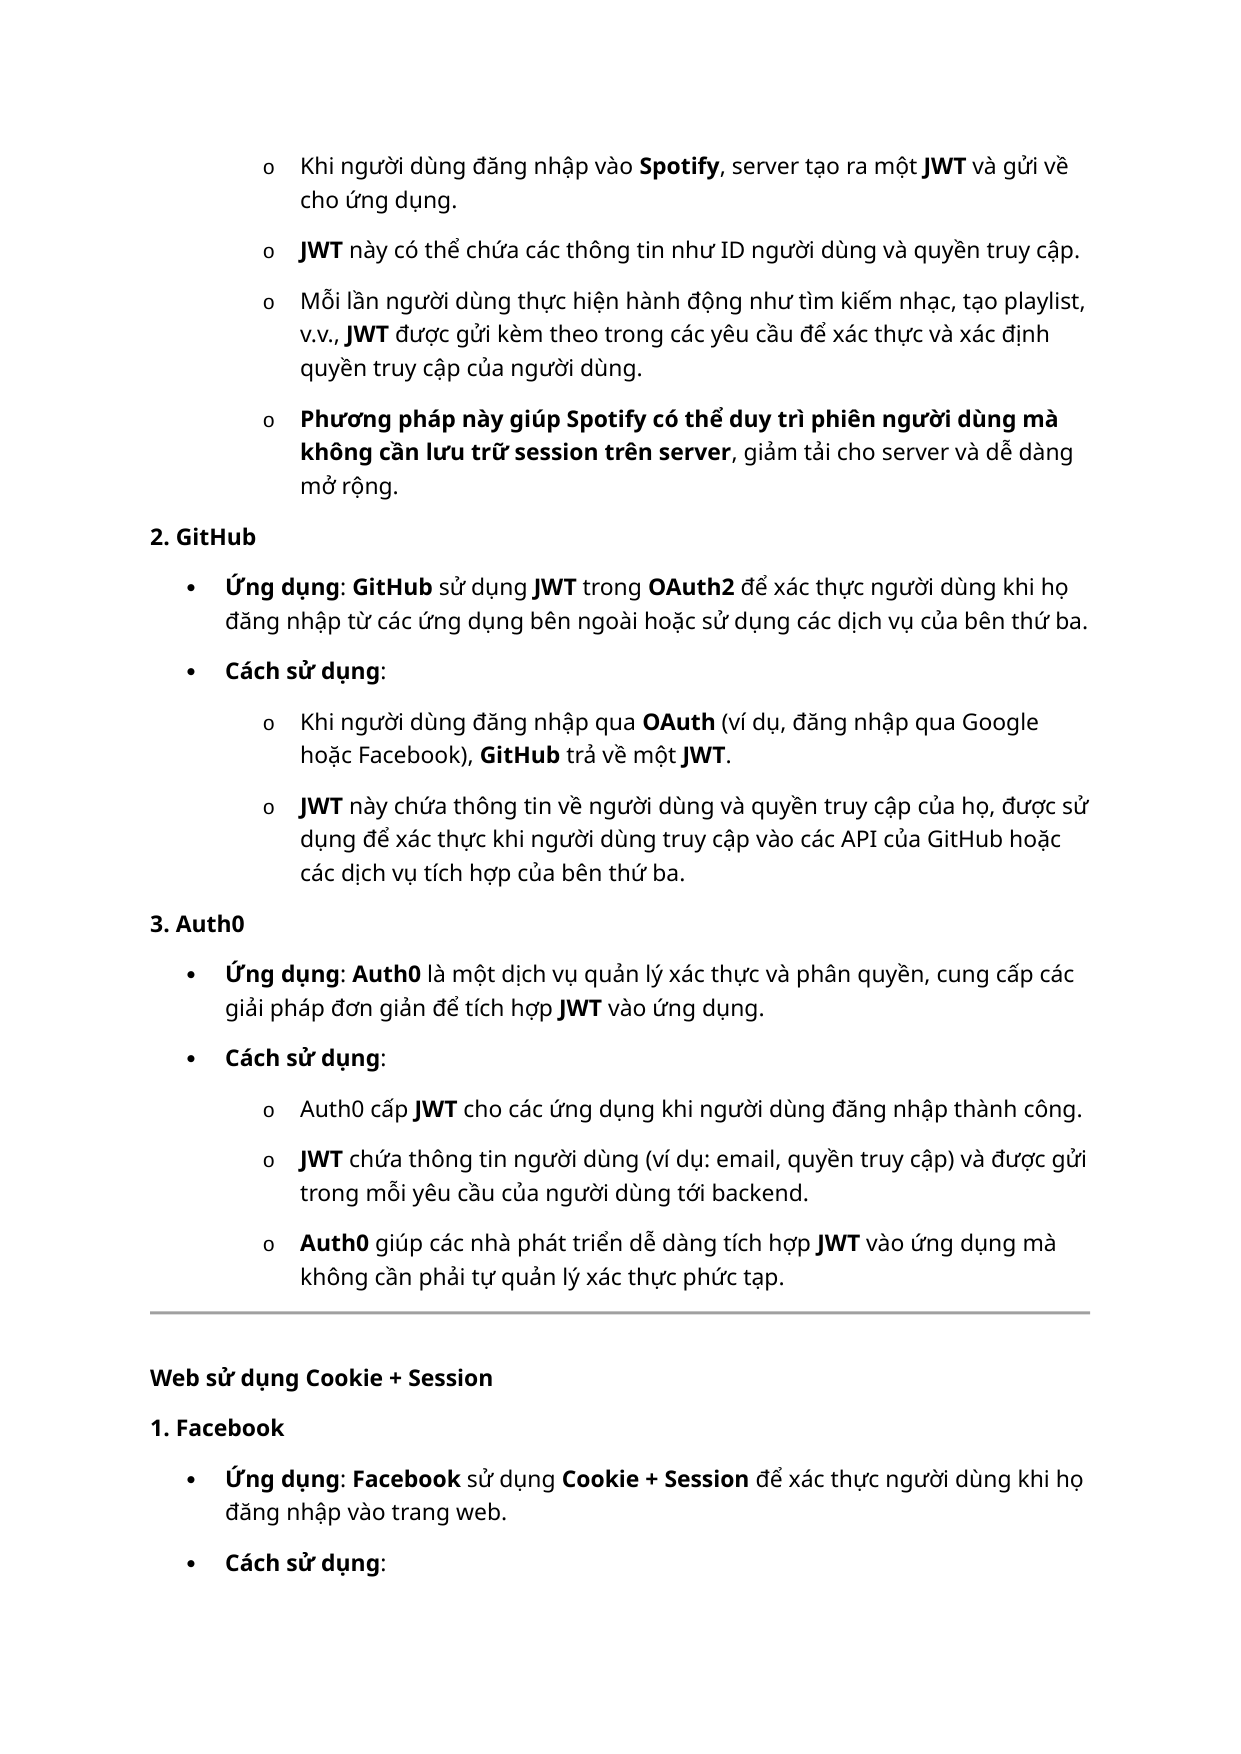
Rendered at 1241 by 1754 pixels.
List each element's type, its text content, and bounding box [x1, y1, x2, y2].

text Web sử dụng Cookie + Session [150, 1362, 1090, 1393]
text 2. GitHub [150, 520, 1090, 552]
list JWT này chứa thông tin về người dùng và quyền truy cập của họ, được sử dụng để xác thực khi người dùng truy cập vào các API của GitHub hoặc các dịch vụ tích hợp của bên thứ ba. [262, 789, 1090, 888]
list Khi người dùng đăng nhập vào Spotify, server tạo ra một JWT và gửi về cho ứng dụng. [262, 150, 1090, 215]
list Ứng dụng: Facebook sử dụng Cookie + Session để xác thực người dùng khi họ đăng nhập vào trang web. [187, 1462, 1090, 1527]
text 3. Auth0 [150, 907, 1090, 939]
list Cách sử dụng: [187, 1042, 1090, 1073]
list Khi người dùng đăng nhập qua OAuth (ví dụ, đăng nhập qua Google hoặc Facebook), GitHub trả về một JWT. [262, 705, 1090, 770]
list JWT này có thể chứa các thông tin như ID người dùng và quyền truy cập. [262, 234, 1090, 265]
list Mỗi lần người dùng thực hiện hành động như tìm kiếm nhạc, tạo playlist, v.v., JWT được gửi kèm theo trong các yêu cầu để xác thực và xác định quyền truy cập của người dùng. [262, 284, 1090, 383]
list Auth0 giúp các nhà phát triển dễ dàng tích hợp JWT vào ứng dụng mà không cần phải tự quản lý xác thực phức tạp. [262, 1227, 1090, 1292]
list Ứng dụng: Auth0 là một dịch vụ quản lý xác thực và phân quyền, cung cấp các giải pháp đơn giản để tích hợp JWT vào ứng dụng. [187, 958, 1090, 1023]
list Phương pháp này giúp Spotify có thể duy trì phiên người dùng mà không cần lưu trữ session trên server, giảm tải cho server và dễ dàng mở rộng. [262, 402, 1090, 501]
list Auth0 cấp JWT cho các ứng dụng khi người dùng đăng nhập thành công. [262, 1092, 1090, 1124]
list Ứng dụng: GitHub sử dụng JWT trong OAuth2 để xác thực người dùng khi họ đăng nhập từ các ứng dụng bên ngoài hoặc sử dụng các dịch vụ của bên thứ ba. [187, 571, 1090, 636]
list JWT chứa thông tin người dùng (ví dụ: email, quyền truy cập) và được gửi trong mỗi yêu cầu của người dùng tới backend. [262, 1143, 1090, 1208]
list Cách sử dụng: [187, 1547, 1090, 1578]
list Cách sử dụng: [187, 655, 1090, 686]
text 1. Facebook [150, 1412, 1090, 1443]
